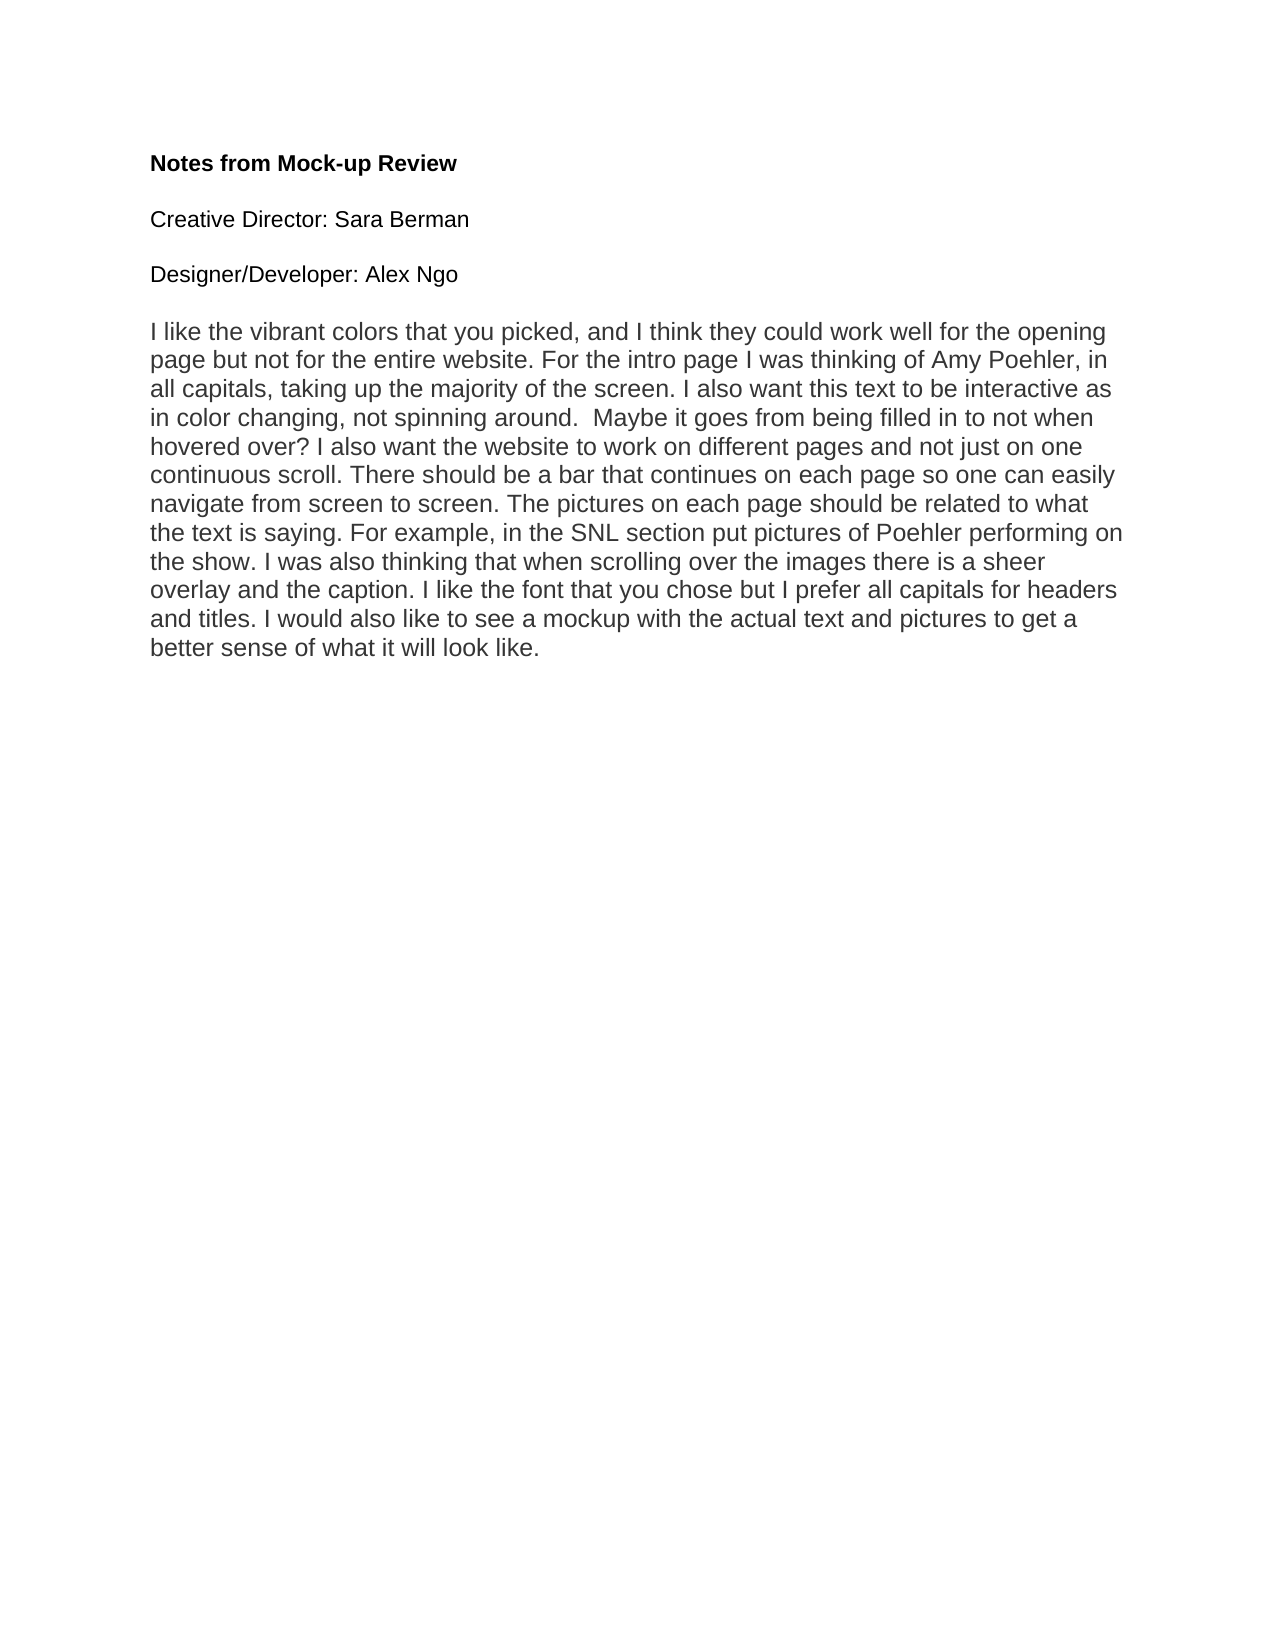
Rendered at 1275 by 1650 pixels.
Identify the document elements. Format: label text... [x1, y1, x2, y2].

text Creative Director: Sara Berman [150, 206, 1125, 232]
text Notes from Mock-up Review [150, 150, 1125, 176]
text I like the vibrant colors that you picked, and I think they could work well for the opening page but not for the entire website. For the intro page I was thinking of Amy Poehler, in all capitals, taking up the majority of the screen. I also want this text to be interactive as in color changing, not spinning around. Maybe it goes from being filled in to not when hovered over? I also want the website to work on different pages and not just on one continuous scroll. There should be a bar that continues on each page so one can easily navigate from screen to screen. The pictures on each page should be related to what the text is saying. For example, in the SNL section put pictures of Poehler performing on the show. I was also thinking that when scrolling over the images there is a sheer overlay and the caption. I like the font that you chose but I prefer all capitals for headers and titles. I would also like to see a mockup with the actual text and pictures to get a better sense of what it will look like. [150, 317, 1125, 662]
text Designer/Developer: Alex Ngo [150, 261, 1125, 287]
